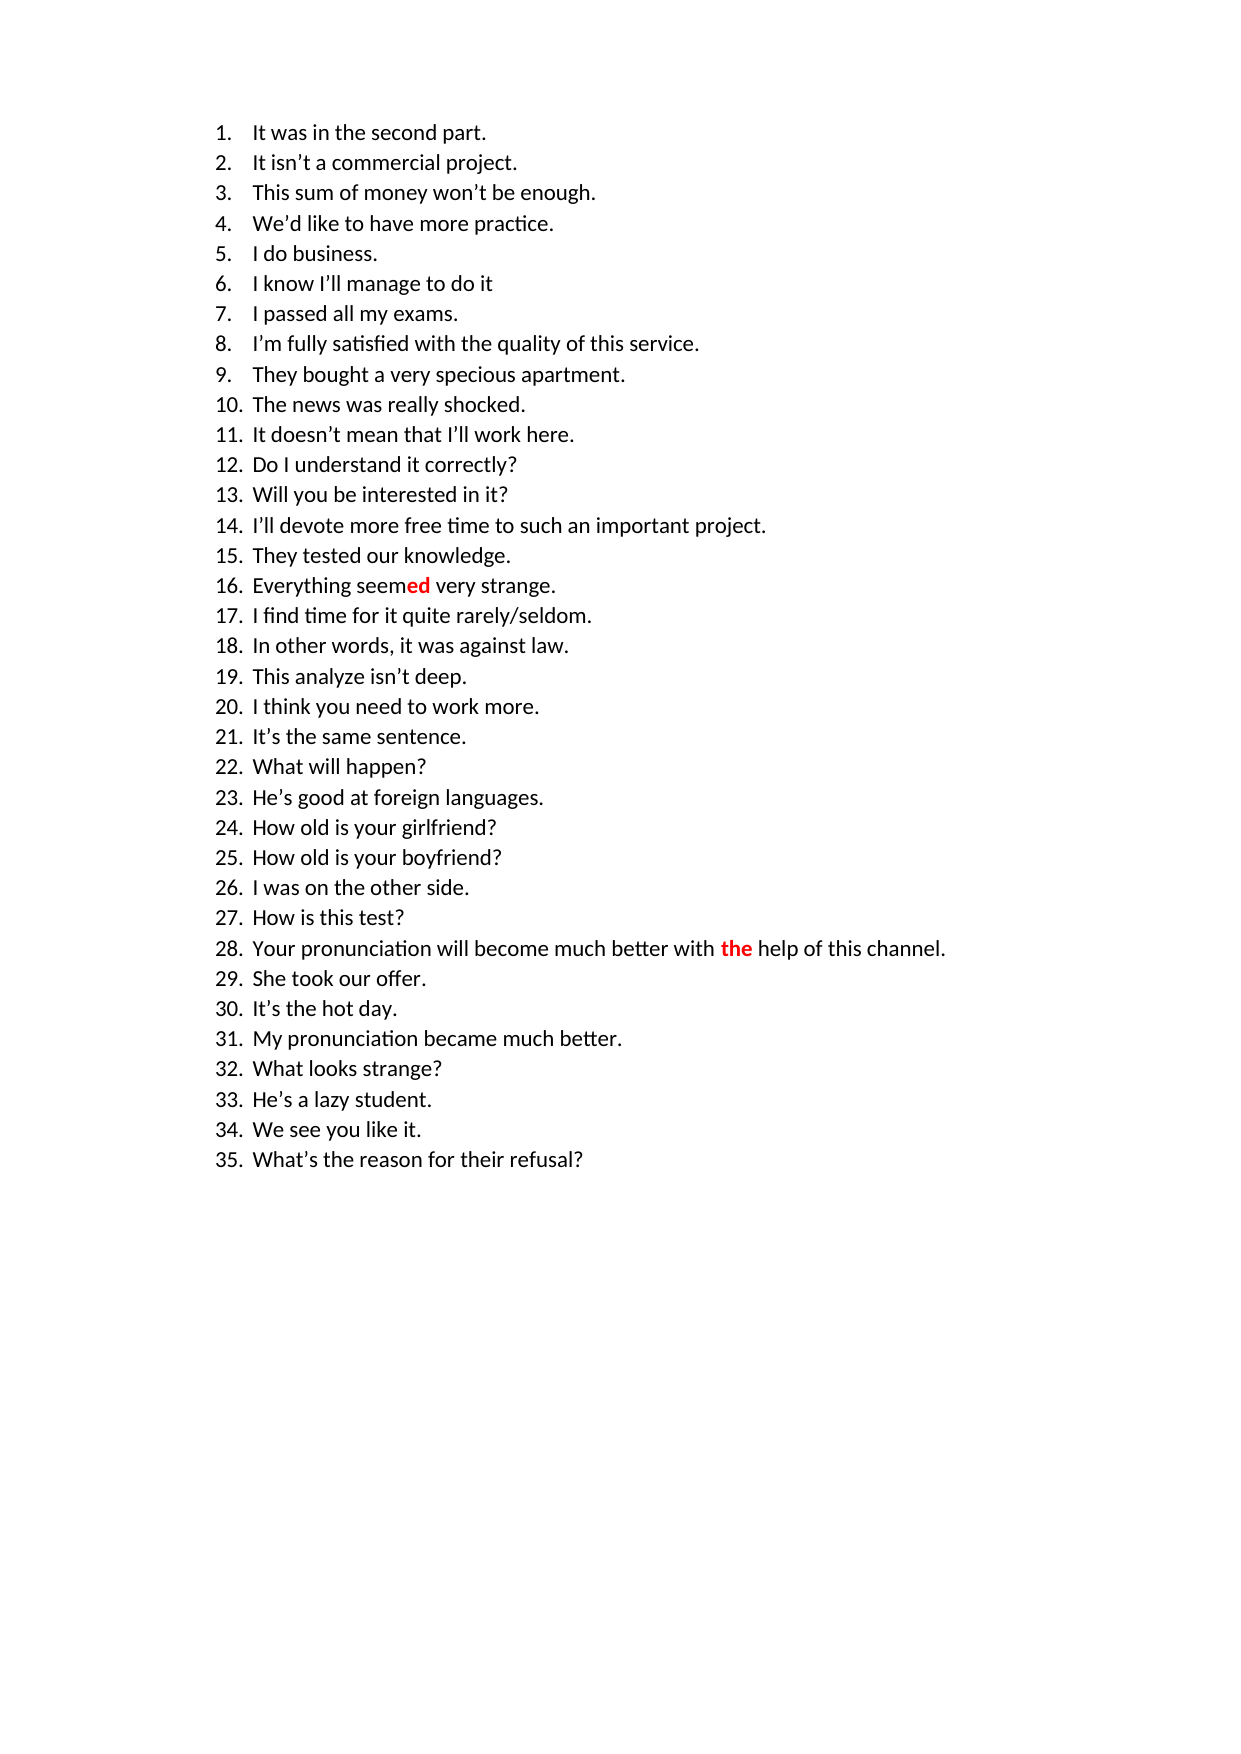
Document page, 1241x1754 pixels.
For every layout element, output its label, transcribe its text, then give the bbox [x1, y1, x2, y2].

list What’s the reason for their refusal? [215, 1145, 1152, 1173]
list He’s a lazy student. [215, 1085, 1152, 1113]
list In other words, it was against law. [215, 632, 1152, 660]
list It’s the same sentence. [215, 722, 1152, 750]
list How is this test? [215, 903, 1152, 932]
list Do I understand it correctly? [215, 450, 1152, 478]
list What looks strange? [215, 1054, 1152, 1083]
list How old is your boyfriend? [215, 843, 1152, 871]
list Everything seemed very strange. [215, 571, 1152, 599]
list I think you need to work more. [215, 692, 1152, 720]
list I’m fully satisfied with the quality of this service. [215, 329, 1152, 358]
list This sum of money won’t be enough. [215, 178, 1152, 207]
list We’d like to have more practice. [215, 209, 1152, 237]
list The news was really shocked. [215, 390, 1152, 418]
list They tested our knowledge. [215, 541, 1152, 569]
list I know I’ll manage to do it [215, 269, 1152, 297]
list It’s the hot day. [215, 994, 1152, 1022]
list He’s good at foreign languages. [215, 783, 1152, 811]
list I passed all my exams. [215, 299, 1152, 327]
list She took our offer. [215, 964, 1152, 992]
list It was in the second part. [215, 118, 1152, 146]
list We see you like it. [215, 1115, 1152, 1143]
list Will you be interested in it? [215, 481, 1152, 509]
list I’ll devote more free time to such an important project. [215, 511, 1152, 539]
list How old is your girlfriend? [215, 813, 1152, 841]
list It doesn’t mean that I’ll work here. [215, 420, 1152, 448]
list Your pronunciation will become much better with the help of this channel. [215, 934, 1152, 962]
list My pronunciation became much better. [215, 1024, 1152, 1052]
list I find time for it quite rarely/seldom. [215, 601, 1152, 629]
list This analyze isn’t deep. [215, 662, 1152, 690]
list What will happen? [215, 752, 1152, 781]
list I was on the other side. [215, 873, 1152, 901]
list I do business. [215, 239, 1152, 267]
list It isn’t a commercial project. [215, 148, 1152, 176]
list They bought a very specious apartment. [215, 360, 1152, 388]
